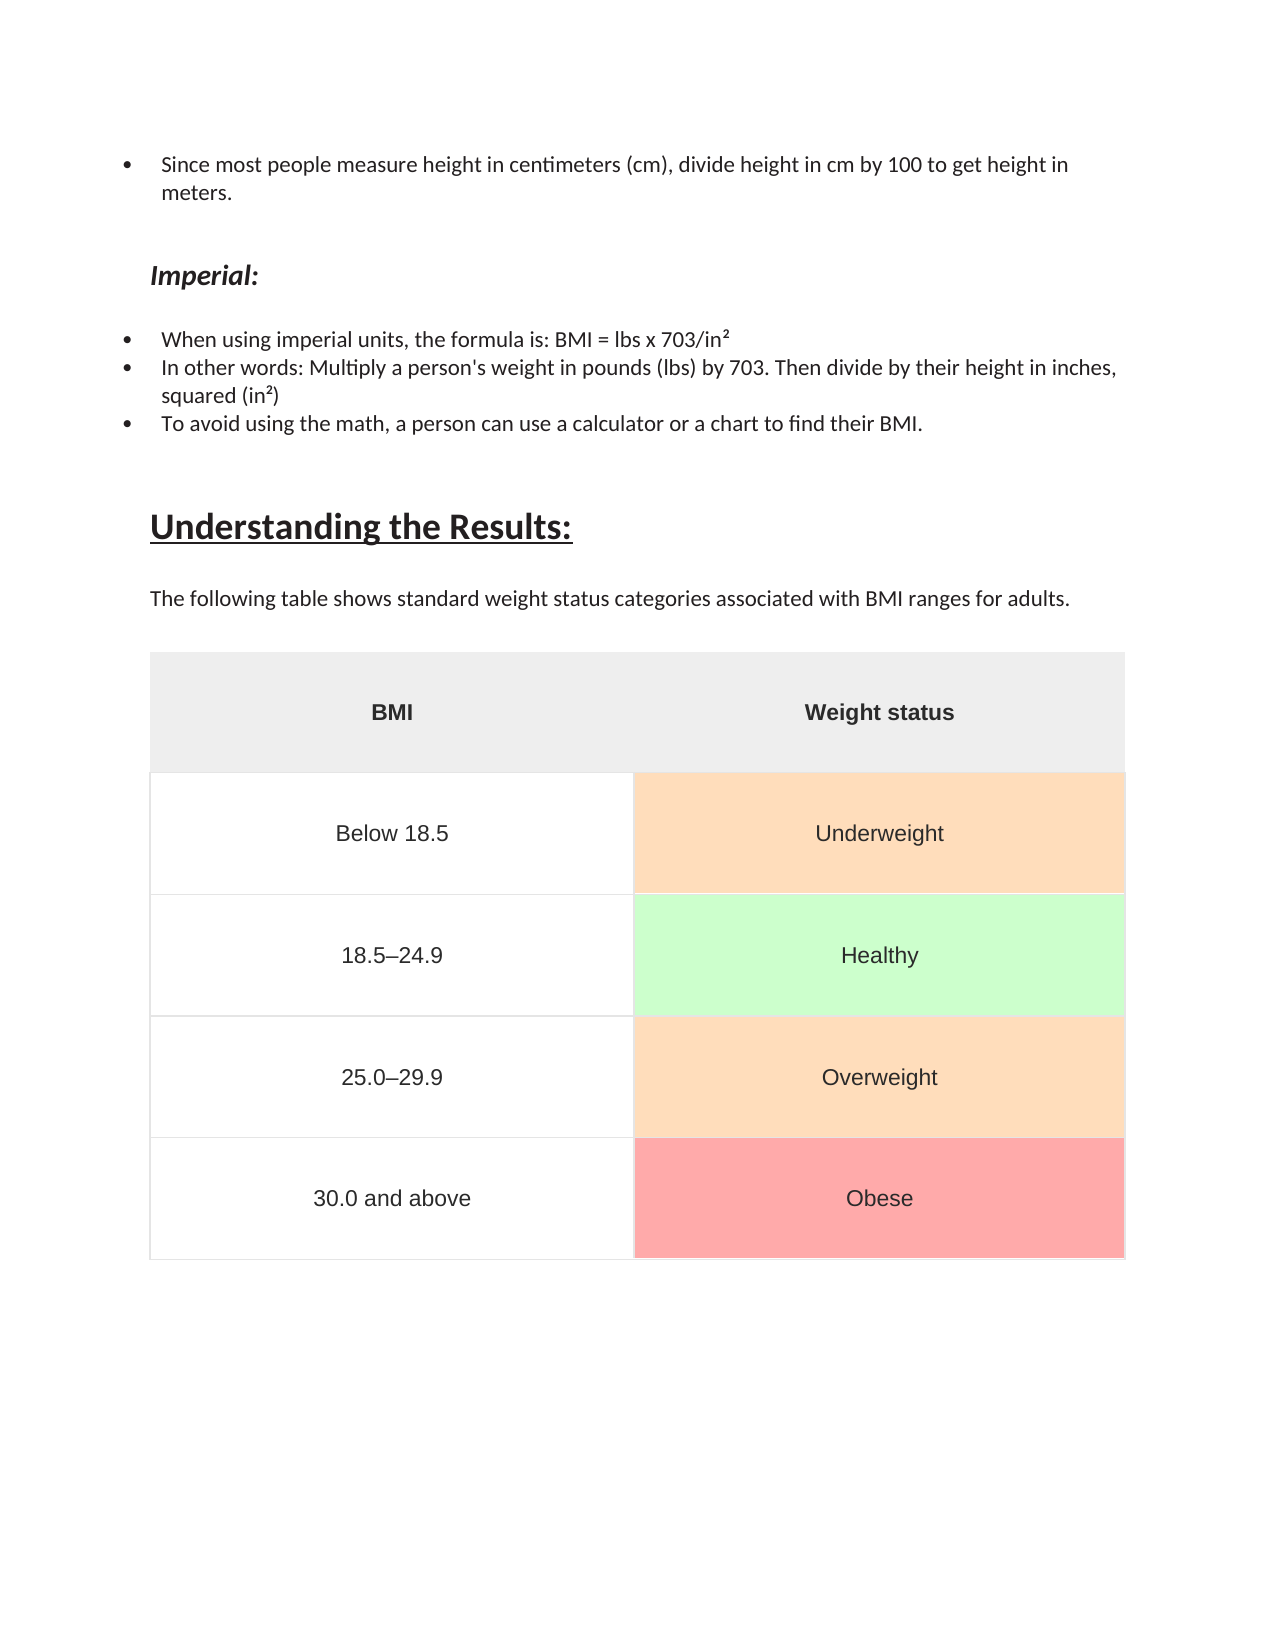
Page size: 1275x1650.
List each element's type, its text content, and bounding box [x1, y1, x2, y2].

text Understanding the Results: [150, 477, 1125, 548]
list Since most people measure height in centimeters (cm), divide height in cm by 100 to get height in meters. [123, 150, 1125, 206]
table_header Weight status [634, 652, 1125, 772]
list In other words: Multiply a person's weight in pounds (lbs) by 703. Then divide by their height in inches, squared (in2) [123, 353, 1125, 409]
table_cell Overweight [635, 1017, 1124, 1137]
table_cell 18.5–24.9 [151, 895, 633, 1015]
table_cell 25.0–29.9 [151, 1017, 633, 1137]
list To avoid using the math, a person can use a calculator or a chart to find their BMI. [123, 409, 1125, 438]
table_cell Underweight [635, 773, 1124, 893]
table_header BMI [150, 652, 634, 772]
text Imperial: [150, 257, 1125, 293]
table_cell Healthy [635, 895, 1124, 1015]
text The following table shows standard weight status categories associated with BMI ranges for adults. [150, 572, 1125, 613]
table_cell 30.0 and above [151, 1138, 633, 1258]
list When using imperial units, the formula is: BMI = lbs x 703/in2 [123, 326, 1125, 353]
table_cell Below 18.5 [151, 773, 633, 893]
table_cell Obese [635, 1138, 1124, 1258]
